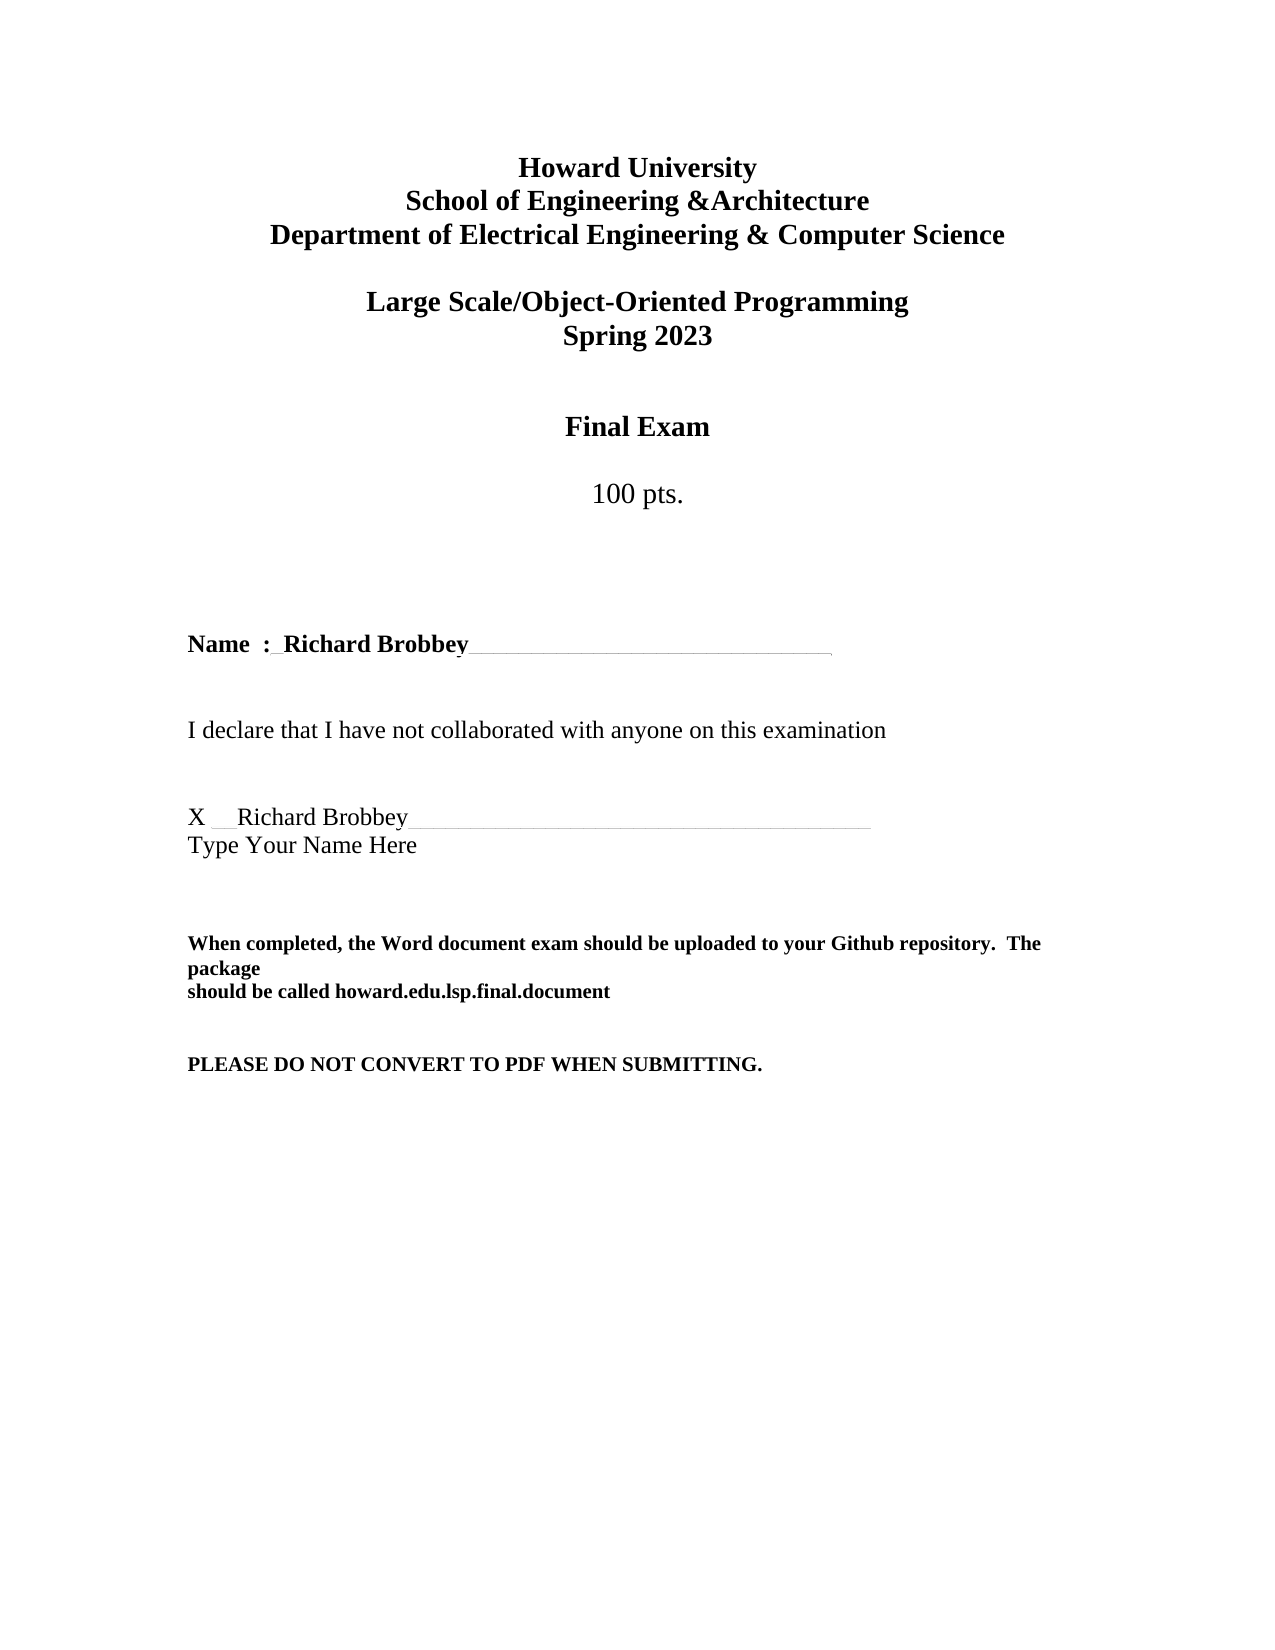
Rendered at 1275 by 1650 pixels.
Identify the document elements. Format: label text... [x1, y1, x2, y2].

text School of Engineering &Architecture [187, 183, 1087, 217]
text Spring 2023 [187, 318, 1087, 351]
text When completed, the Word document exam should be uploaded to your Github repository. The package [187, 931, 1087, 979]
text Type Your Name Here [187, 830, 1087, 859]
text I declare that I have not collaborated with anyone on this examination [187, 715, 1087, 744]
text Department of Electrical Engineering & Computer Science [187, 217, 1087, 251]
text X __Richard Brobbey_____________________________________ [187, 802, 1087, 830]
text 100 pts. [187, 476, 1087, 509]
text should be called howard.edu.lsp.final.document [187, 979, 1087, 1003]
text Name :_Richard Brobbey_____________________________ [187, 629, 1087, 658]
text Final Exam [187, 409, 1087, 442]
text PLEASE DO NOT CONVERT TO PDF WHEN SUBMITTING. [187, 1052, 1087, 1076]
text Large Scale/Object-Oriented Programming [187, 284, 1087, 318]
text Howard University [187, 150, 1087, 183]
